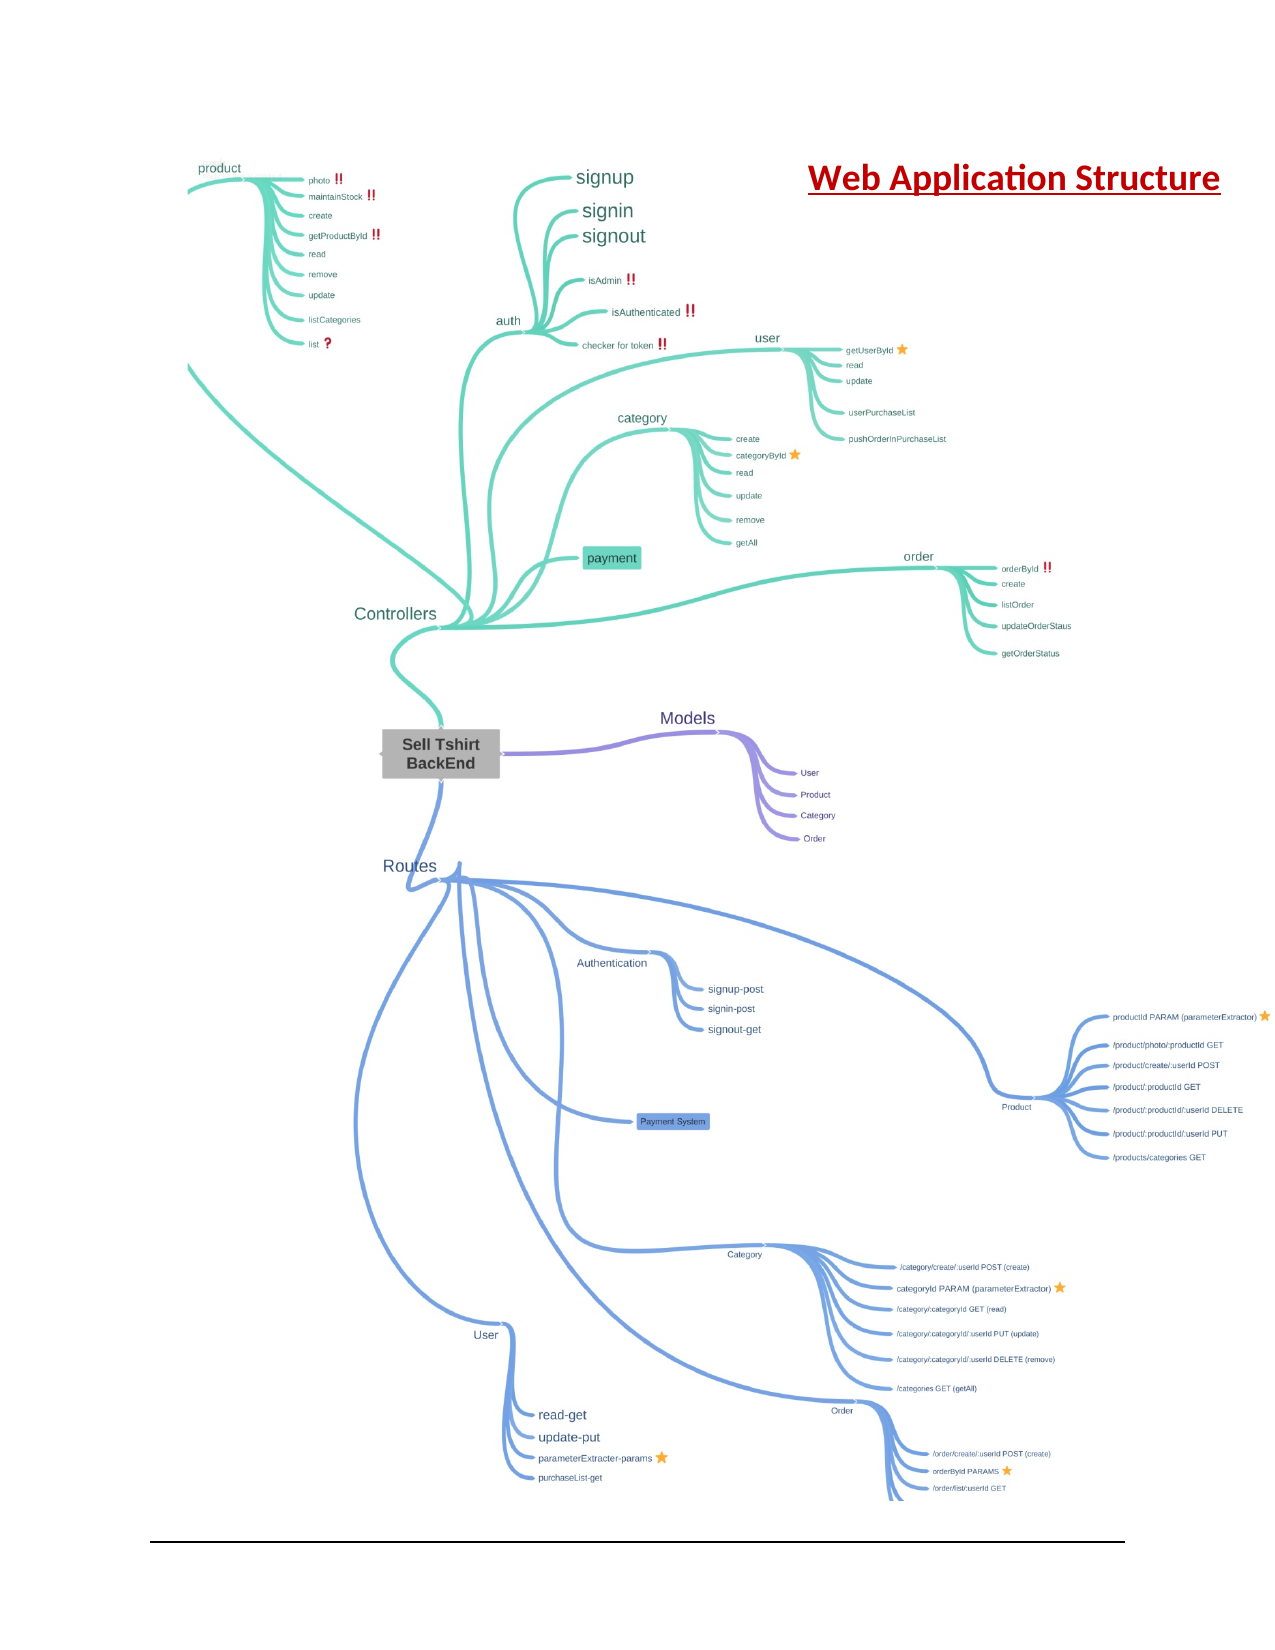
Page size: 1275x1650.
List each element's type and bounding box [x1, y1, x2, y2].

picture [187, 150, 1275, 1501]
